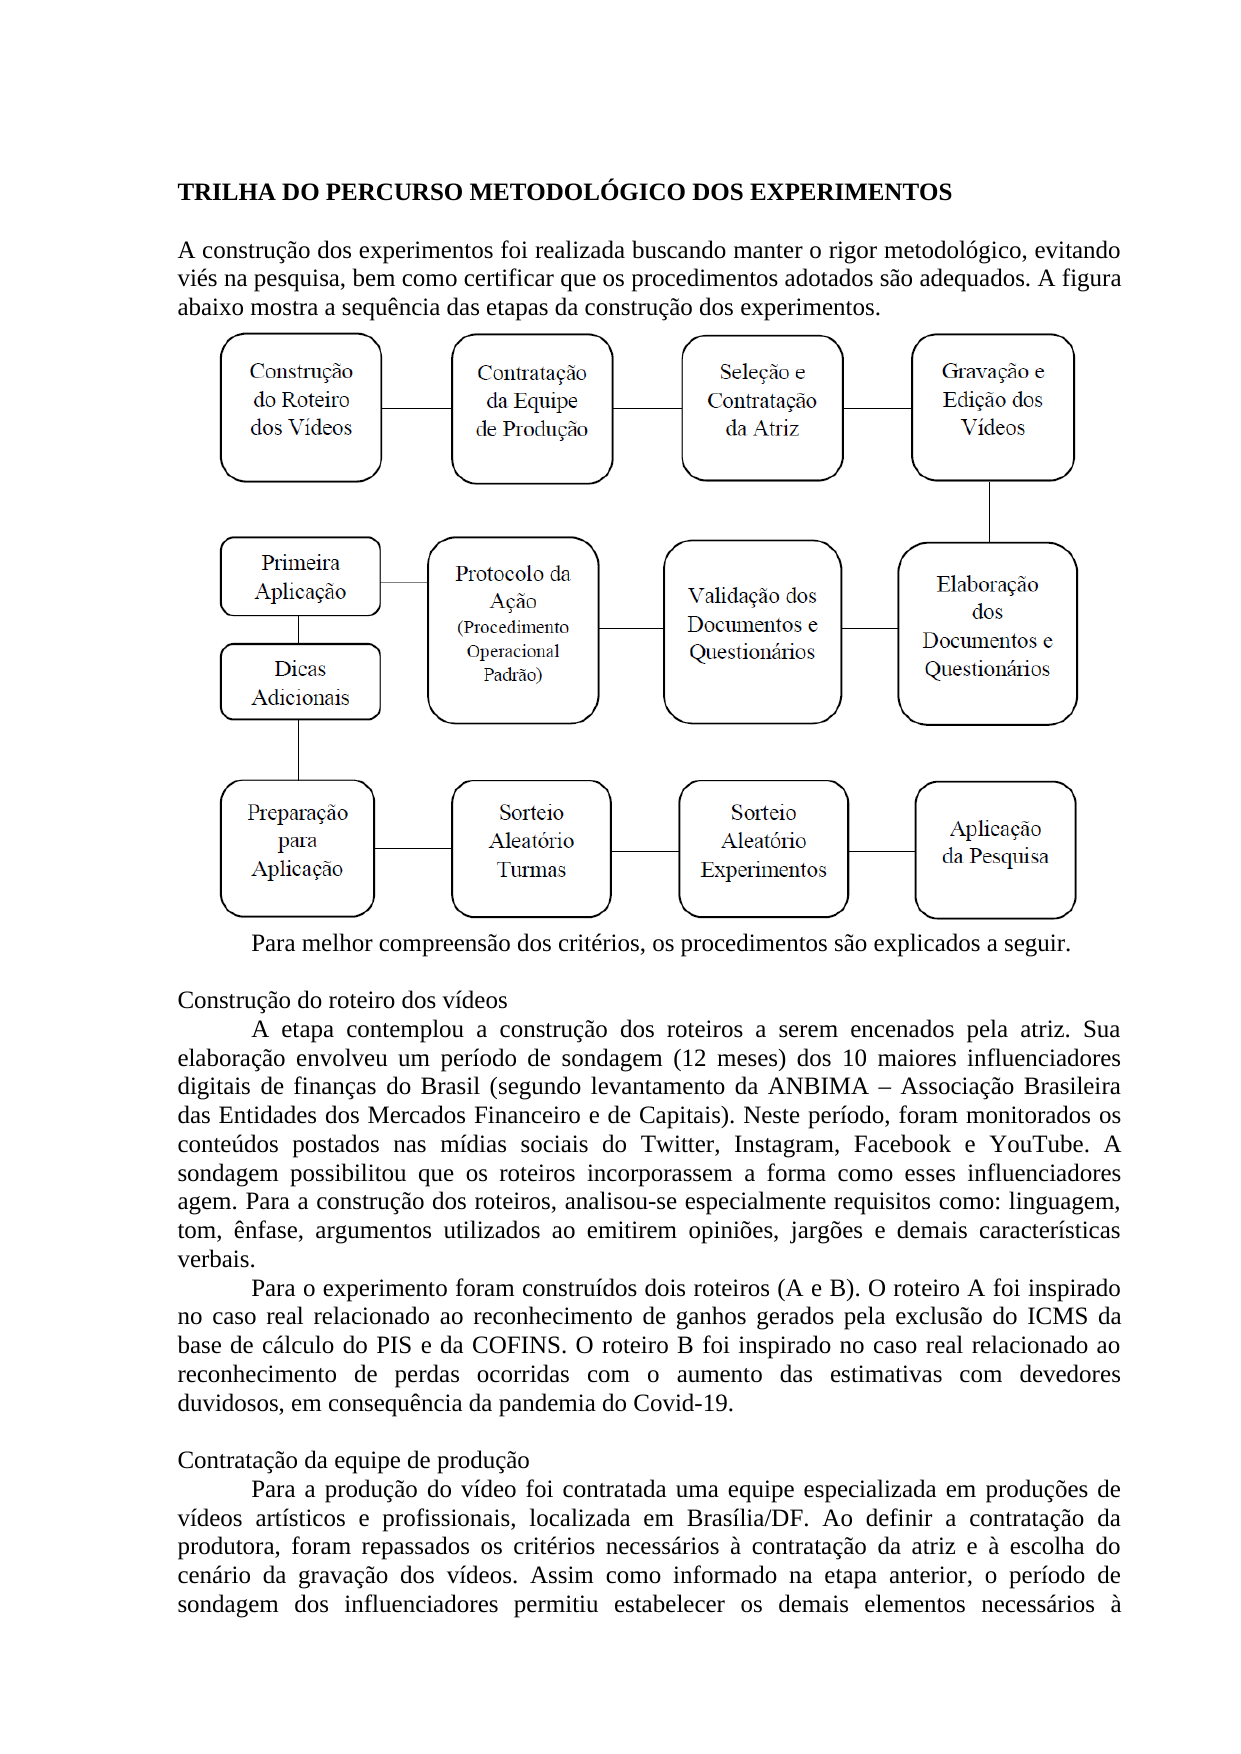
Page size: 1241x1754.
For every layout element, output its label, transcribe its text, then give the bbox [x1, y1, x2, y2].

picture [210, 321, 1089, 928]
text A etapa contemplou a construção dos roteiros a serem encenados pela atriz. Sua elaboração envolveu um período de sondagem (12 meses) dos 10 maiores influenciadores digitais de finanças do Brasil (segundo levantamento da ANBIMA – Associação Brasileira das Entidades dos Mercados Financeiro e de Capitais). Neste período, foram monitorados os conteúdos postados nas mídias sociais do Twitter, Instagram, Facebook e YouTube. A sondagem possibilitou que os roteiros incorporassem a forma como esses influenciadores agem. Para a construção dos roteiros, analisou-se especialmente requisitos como: linguagem, tom, ênfase, argumentos utilizados ao emitirem opiniões, jargões e demais características verbais. [177, 1014, 1122, 1273]
text Contratação da equipe de produção [177, 1445, 1122, 1474]
text Construção do roteiro dos vídeos [177, 985, 1122, 1014]
subtitle TRILHA DO PERCURSO METODOLÓGICO DOS EXPERIMENTOS [177, 177, 1122, 206]
text Para melhor compreensão dos critérios, os procedimentos são explicados a seguir. [177, 928, 1122, 956]
text Para o experimento foram construídos dois roteiros (A e B). O roteiro A foi inspirado no caso real relacionado ao reconhecimento de ganhos gerados pela exclusão do ICMS da base de cálculo do PIS e da COFINS. O roteiro B foi inspirado no caso real relacionado ao reconhecimento de perdas ocorridas com o aumento das estimativas com devedores duvidosos, em consequência da pandemia do Covid-19. [177, 1273, 1122, 1416]
text A construção dos experimentos foi realizada buscando manter o rigor metodológico, evitando viés na pesquisa, bem como certificar que os procedimentos adotados são adequados. A figura abaixo mostra a sequência das etapas da construção dos experimentos. [177, 235, 1122, 321]
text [177, 1474, 1122, 1618]
